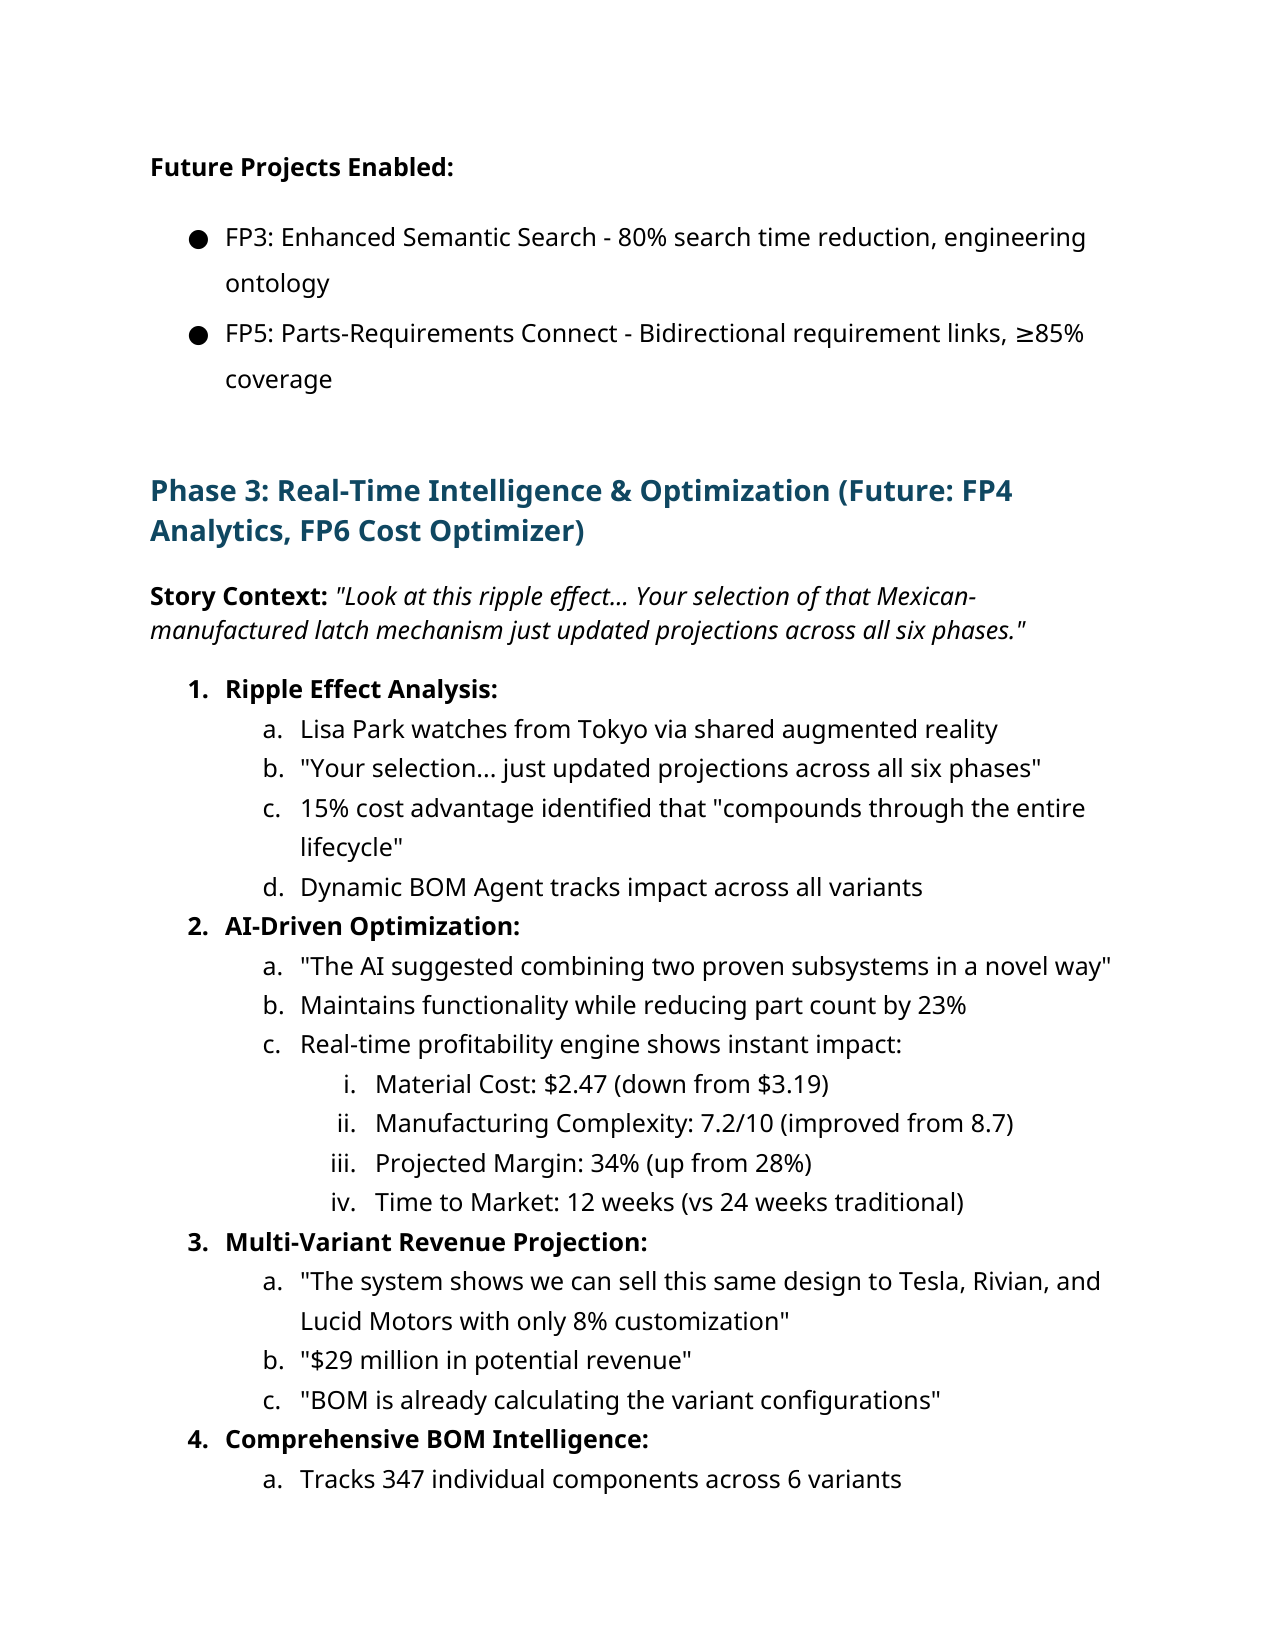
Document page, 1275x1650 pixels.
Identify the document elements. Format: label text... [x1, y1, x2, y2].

list "BOM is already calculating the variant configurations" [262, 1382, 1125, 1417]
list Tracks 347 individual components across 6 variants [262, 1461, 1125, 1496]
list Manufacturing Complexity: 7.2/10 (improved from 8.7) [356, 1106, 1125, 1140]
list "The system shows we can sell this same design to Tesla, Rivian, and Lucid Motors with only 8% customization" [262, 1264, 1125, 1338]
list AI-Driven Optimization: [187, 909, 1125, 943]
list Real-time profitability engine shows instant impact: [262, 1027, 1125, 1061]
list "$29 million in potential revenue" [262, 1343, 1125, 1377]
list Comprehensive BOM Intelligence: [187, 1422, 1125, 1456]
list Maintains functionality while reducing part count by 23% [262, 988, 1125, 1022]
list "Your selection... just updated projections across all six phases" [262, 751, 1125, 785]
list 15% cost advantage identified that "compounds through the entire lifecycle" [262, 790, 1125, 864]
list Ripple Effect Analysis: [187, 672, 1125, 706]
list FP5: Parts-Requirements Connect - Bidirectional requirement links, ≥85% coverage [187, 305, 1125, 396]
list Lisa Park watches from Tokyo via shared augmented reality [262, 711, 1125, 745]
text Story Context: "Look at this ripple effect... Your selection of that Mexican-manufactured latch mechanism just updated projections across all six phases." [150, 579, 1125, 647]
list Material Cost: $2.47 (down from $3.19) [356, 1067, 1125, 1101]
list Projected Margin: 34% (up from 28%) [356, 1146, 1125, 1180]
list Dynamic BOM Agent tracks impact across all variants [262, 869, 1125, 903]
list "The AI suggested combining two proven subsystems in a novel way" [262, 948, 1125, 982]
list Time to Market: 12 weeks (vs 24 weeks traditional) [356, 1185, 1125, 1219]
list FP3: Enhanced Semantic Search - 80% search time reduction, engineering ontology [187, 209, 1125, 300]
subtitle Phase 3: Real-Time Intelligence & Optimization (Future: FP4 Analytics, FP6 Cost Optimizer) [150, 470, 1125, 549]
text Future Projects Enabled: [150, 150, 1125, 184]
list Multi-Variant Revenue Projection: [187, 1224, 1125, 1259]
